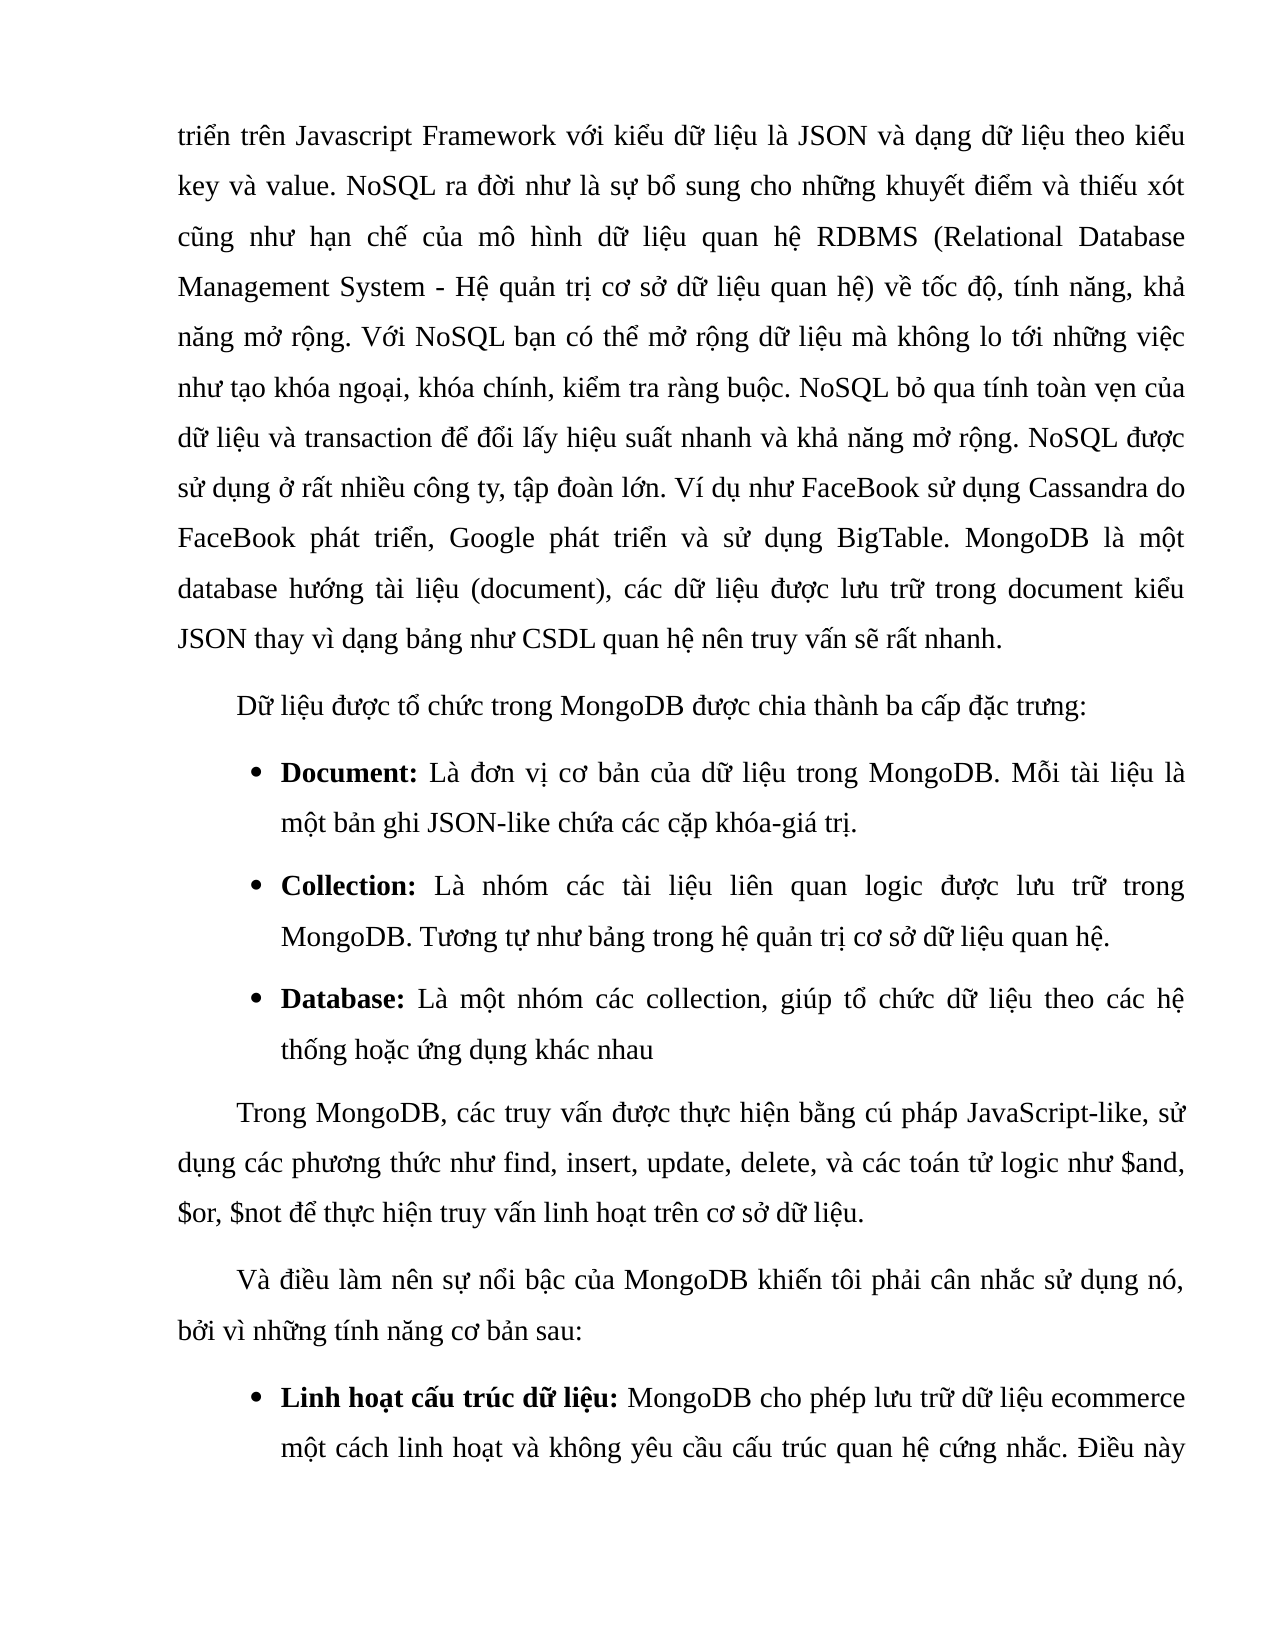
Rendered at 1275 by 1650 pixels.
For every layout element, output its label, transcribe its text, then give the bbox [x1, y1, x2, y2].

text Và điều làm nên sự nổi bậc của MongoDB khiến tôi phải cân nhắc sử dụng nó, bởi vì những tính năng cơ bản sau: [177, 1262, 1186, 1346]
text Trong MongoDB, các truy vấn được thực hiện bằng cú pháp JavaScript-like, sử dụng các phương thức như find, insert, update, delete, và các toán tử logic như $and, $or, $not để thực hiện truy vấn linh hoạt trên cơ sở dữ liệu. [177, 1095, 1186, 1229]
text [177, 118, 1186, 655]
list Database: Là một nhóm các collection, giúp tổ chức dữ liệu theo các hệ thống hoặc ứng dụng khác nhau [251, 982, 1186, 1066]
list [251, 1380, 1186, 1464]
list Document: Là đơn vị cơ bản của dữ liệu trong MongoDB. Mỗi tài liệu là một bản ghi JSON-like chứa các cặp khóa-giá trị. [251, 755, 1186, 839]
list Collection: Là nhóm các tài liệu liên quan logic được lưu trữ trong MongoDB. Tương tự như bảng trong hệ quản trị cơ sở dữ liệu quan hệ. [251, 868, 1186, 952]
text Dữ liệu được tổ chức trong MongoDB được chia thành ba cấp đặc trưng: [177, 688, 1186, 722]
